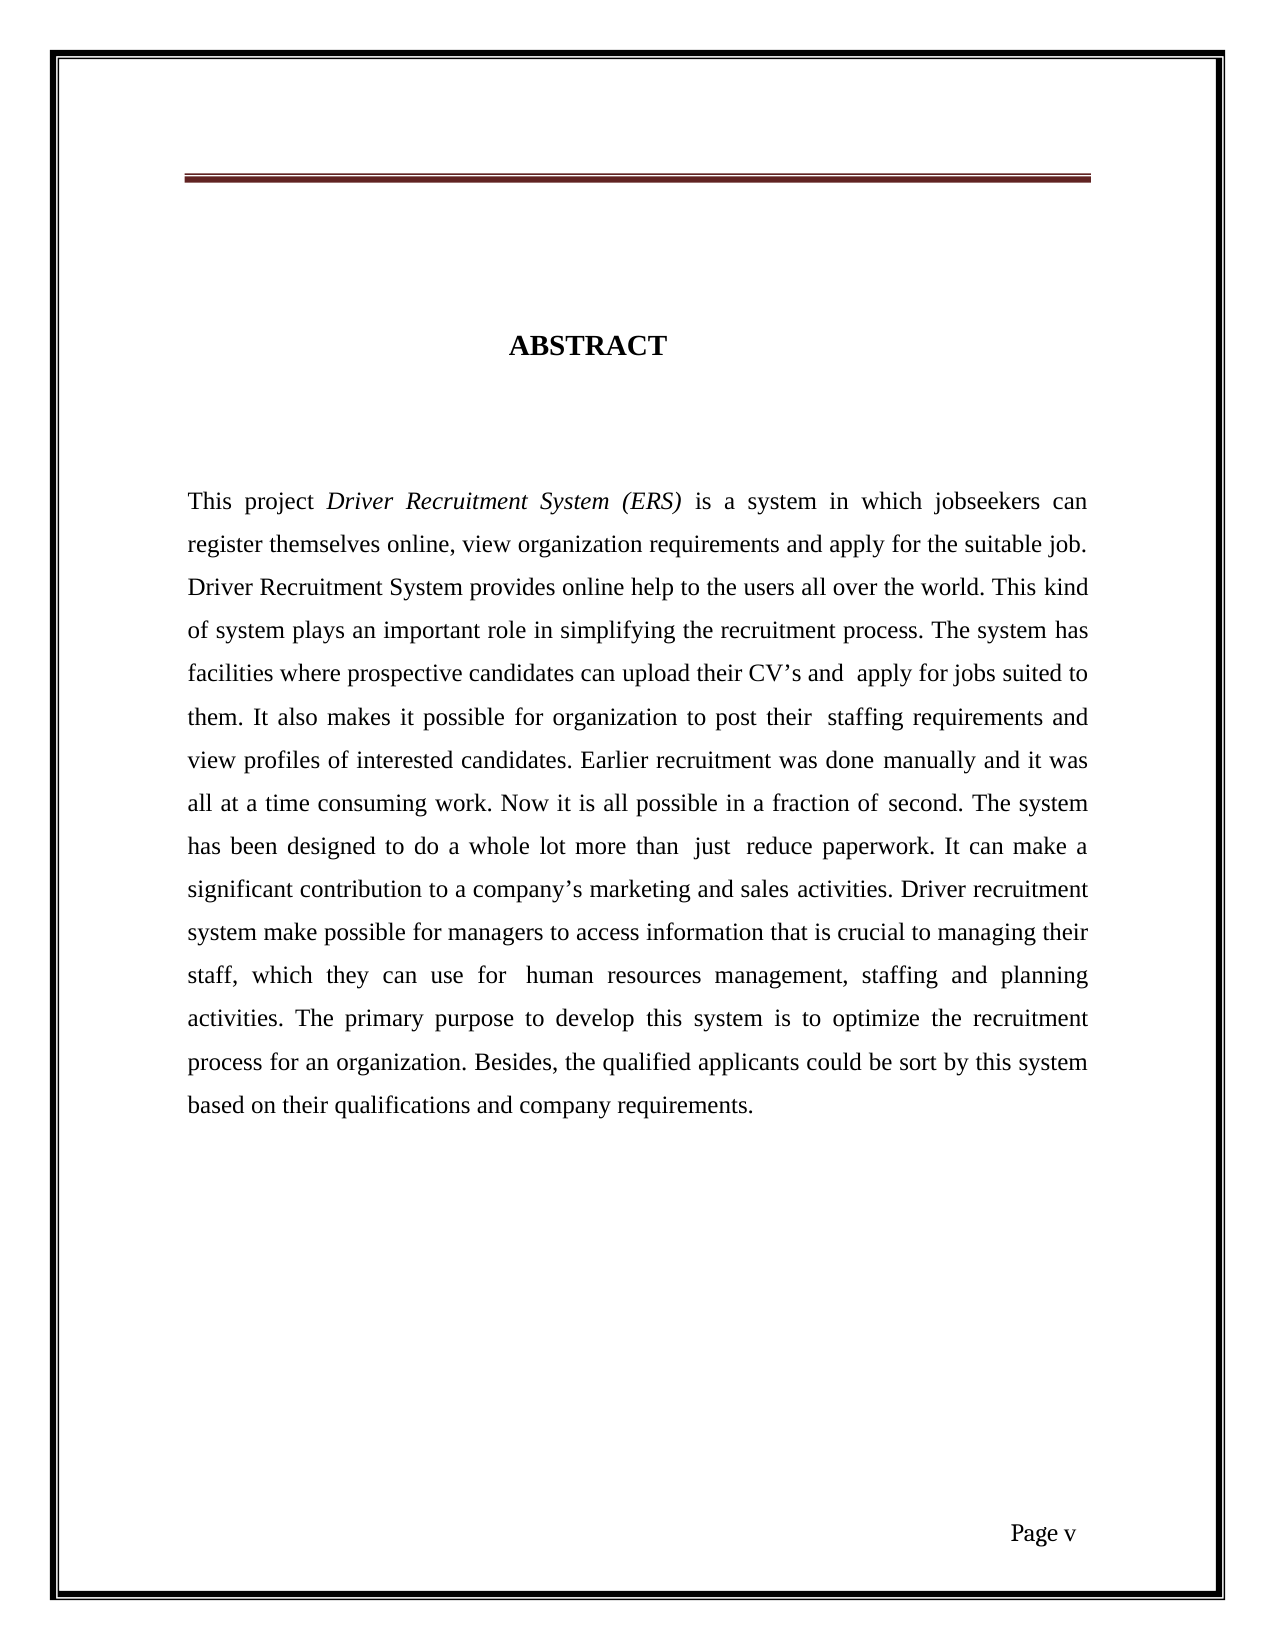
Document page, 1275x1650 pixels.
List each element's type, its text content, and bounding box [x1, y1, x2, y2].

text This project Driver Recruitment System (ERS) is a system in which jobseekers can register themselves online, view organization requirements and apply for the suitable job. Driver Recruitment System provides online help to the users all over the world. This kind of system plays an important role in simplifying the recruitment process. The system has facilities where prospective candidates can upload their CV’s and apply for jobs suited to them. It also makes it possible for organization to post their staffing requirements and view profiles of interested candidates. Earlier recruitment was done manually and it was all at a time consuming work. Now it is all possible in a fraction of second. The system has been designed to do a whole lot more than just reduce paperwork. It can make a significant contribution to a company’s marketing and sales activities. Driver recruitment system make possible for managers to access information that is crucial to managing their staff, which they can use for human resources management, staffing and planning activities. The primary purpose to develop this system is to optimize the recruitment process for an organization. Besides, the qualified applicants could be sort by this system based on their qualifications and company requirements. [187, 486, 1088, 1118]
subtitle ABSTRACT [231, 328, 944, 362]
